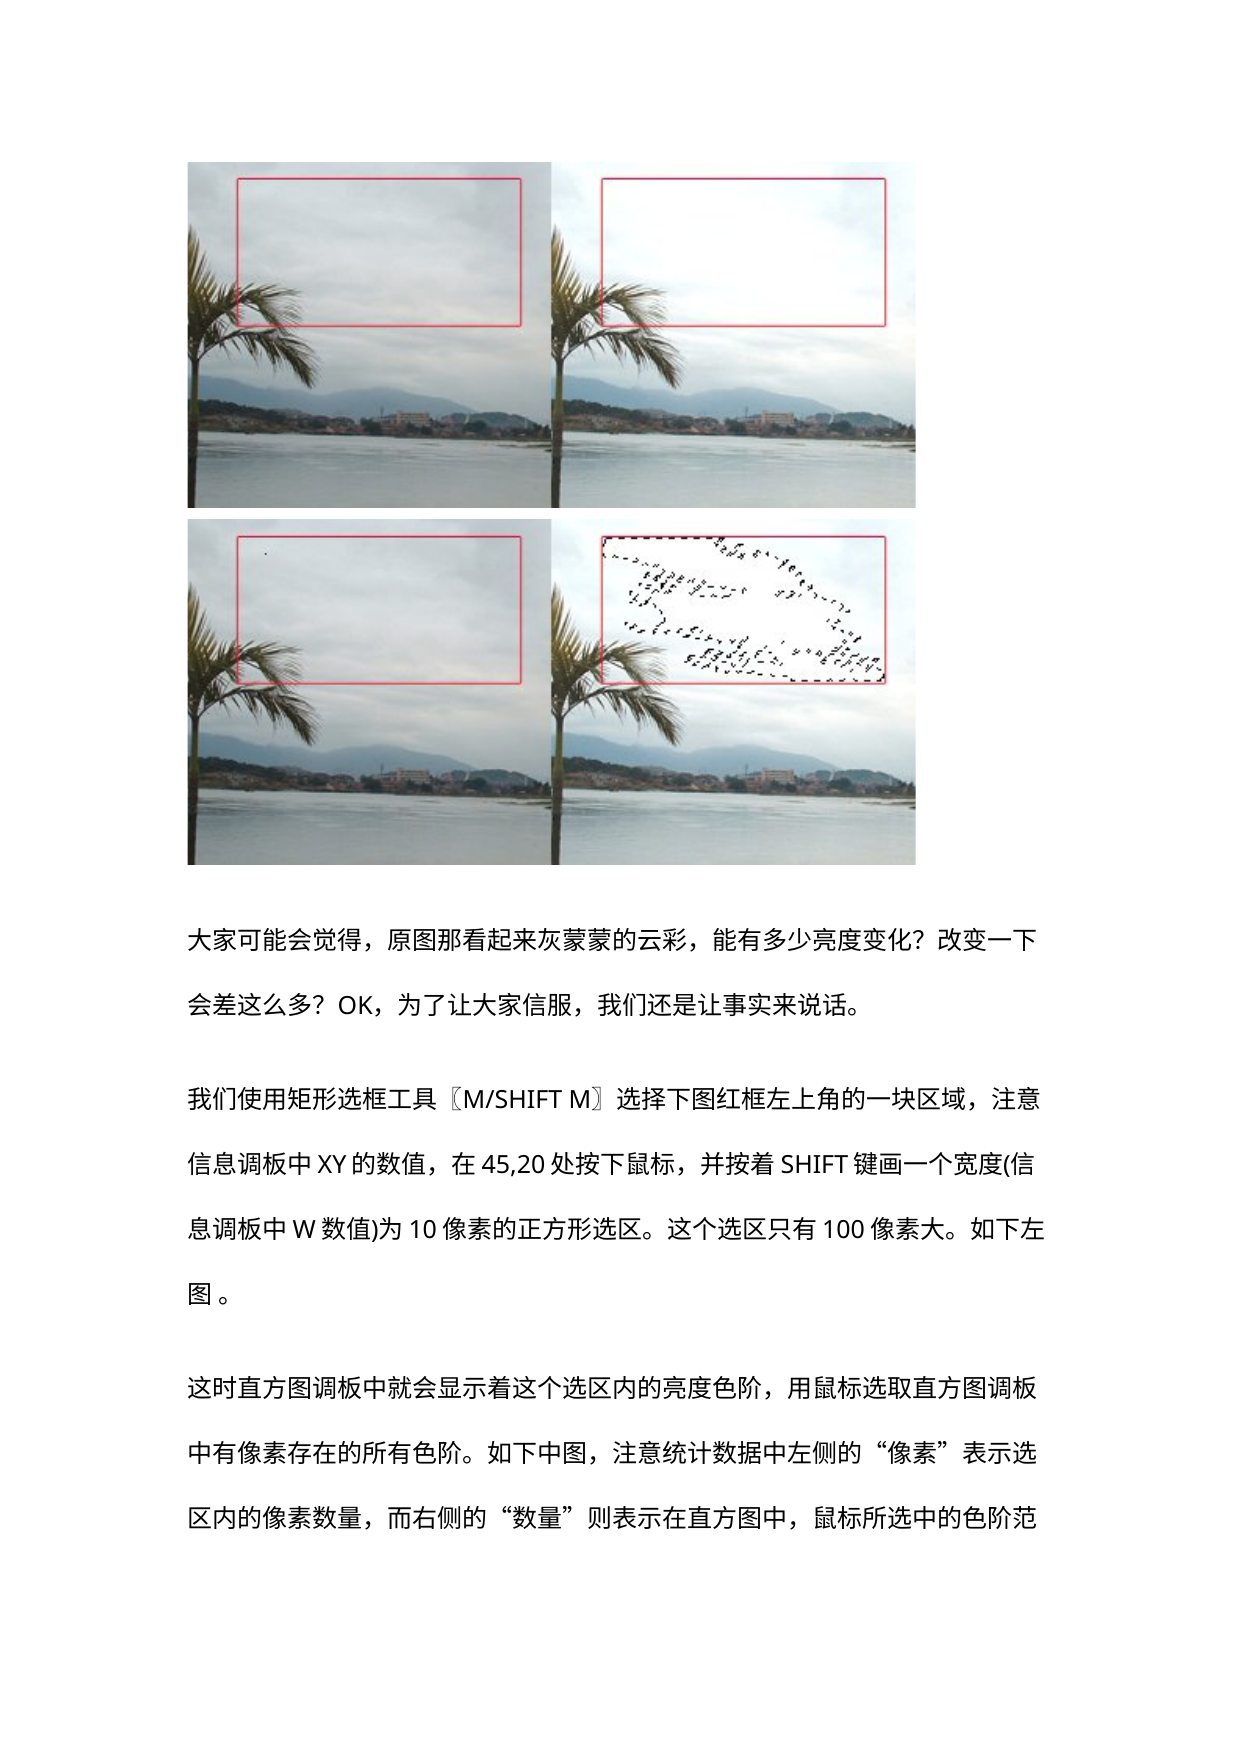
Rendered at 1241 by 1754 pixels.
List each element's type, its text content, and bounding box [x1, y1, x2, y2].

picture [187, 519, 916, 865]
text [187, 1354, 1053, 1549]
text 我们使用矩形选框工具〖M/SHIFT M〗选择下图红框左上角的一块区域，注意信息调板中XY的数值，在45,20处按下鼠标，并按着SHIFT键画一个宽度(信息调板中W数值)为10像素的正方形选区。这个选区只有100像素大。如下左图 。 [187, 1065, 1053, 1325]
text 大家可能会觉得，原图那看起来灰蒙蒙的云彩，能有多少亮度变化？改变一下会差这么多？OK，为了让大家信服，我们还是让事实来说话。 [187, 906, 1053, 1036]
picture [187, 162, 916, 508]
